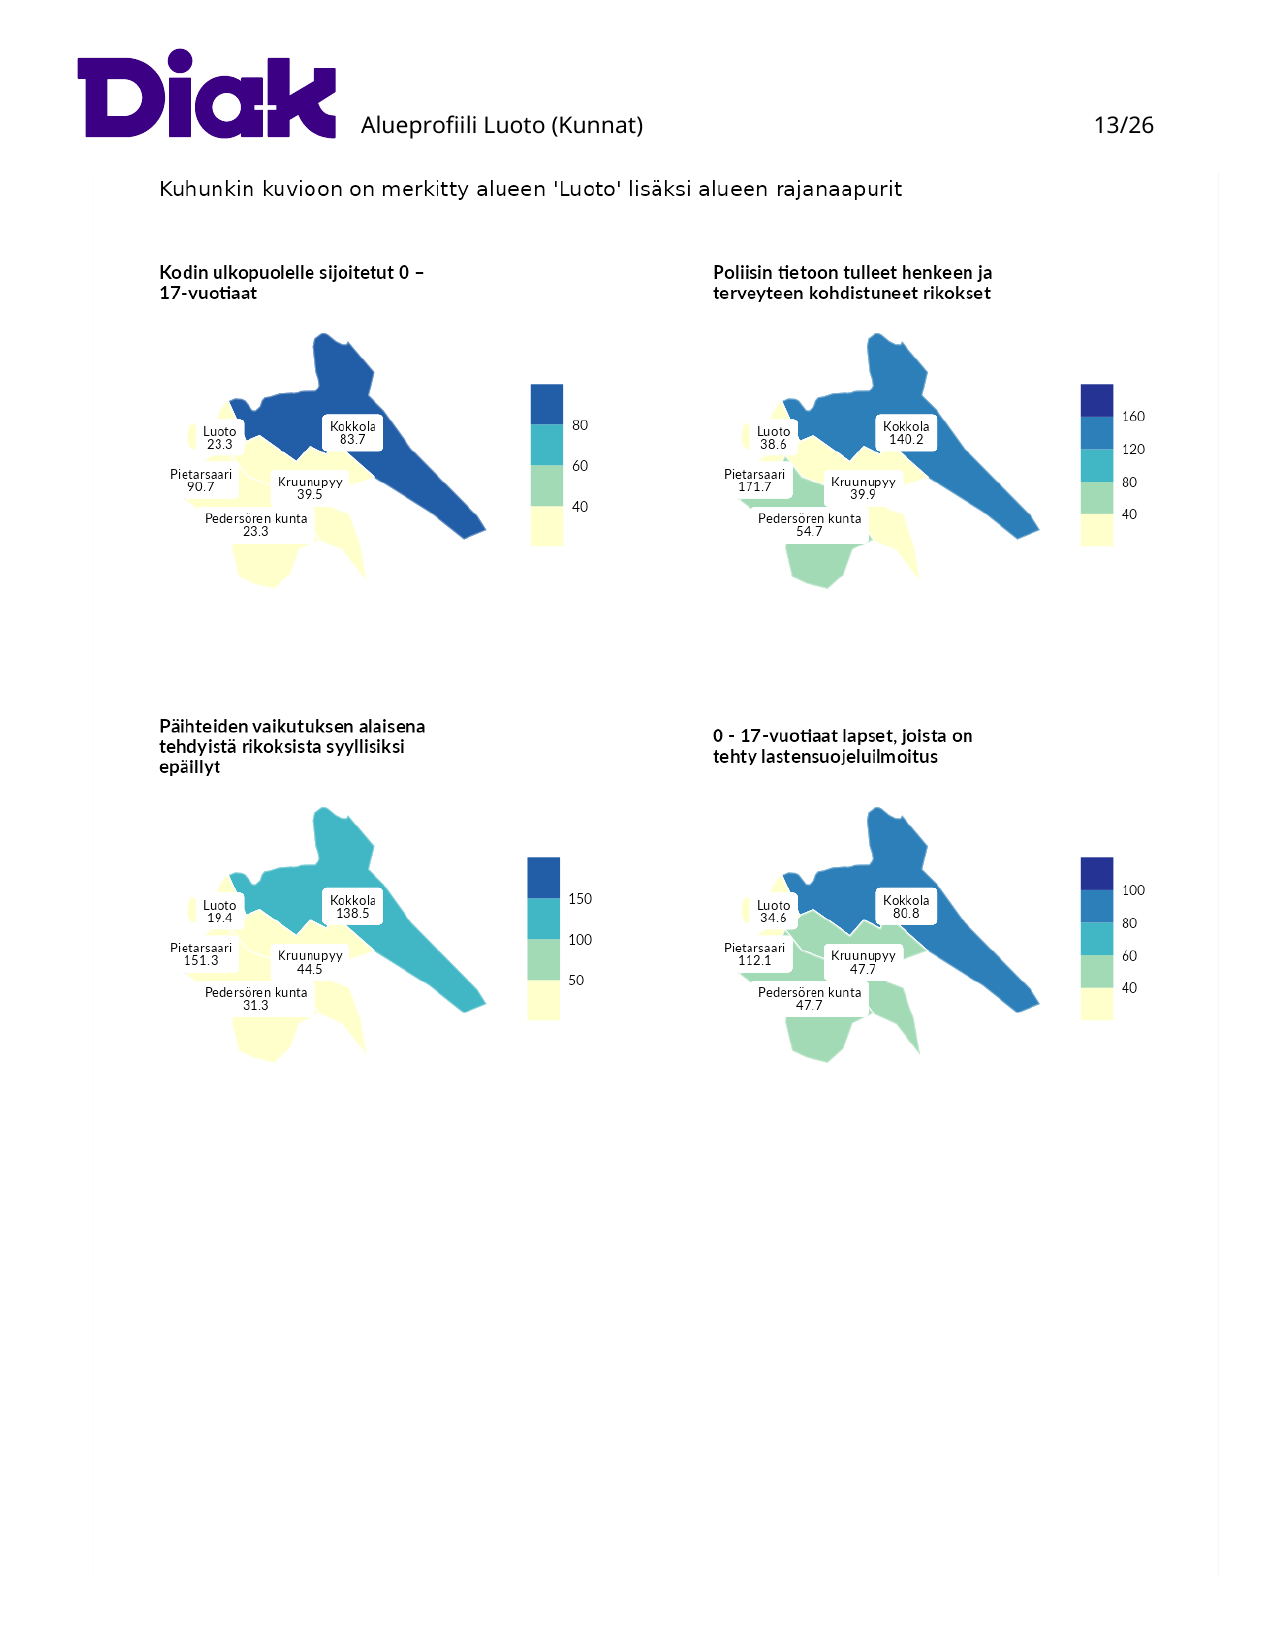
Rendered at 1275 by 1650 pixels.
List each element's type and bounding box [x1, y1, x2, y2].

picture [93, 172, 1219, 1576]
